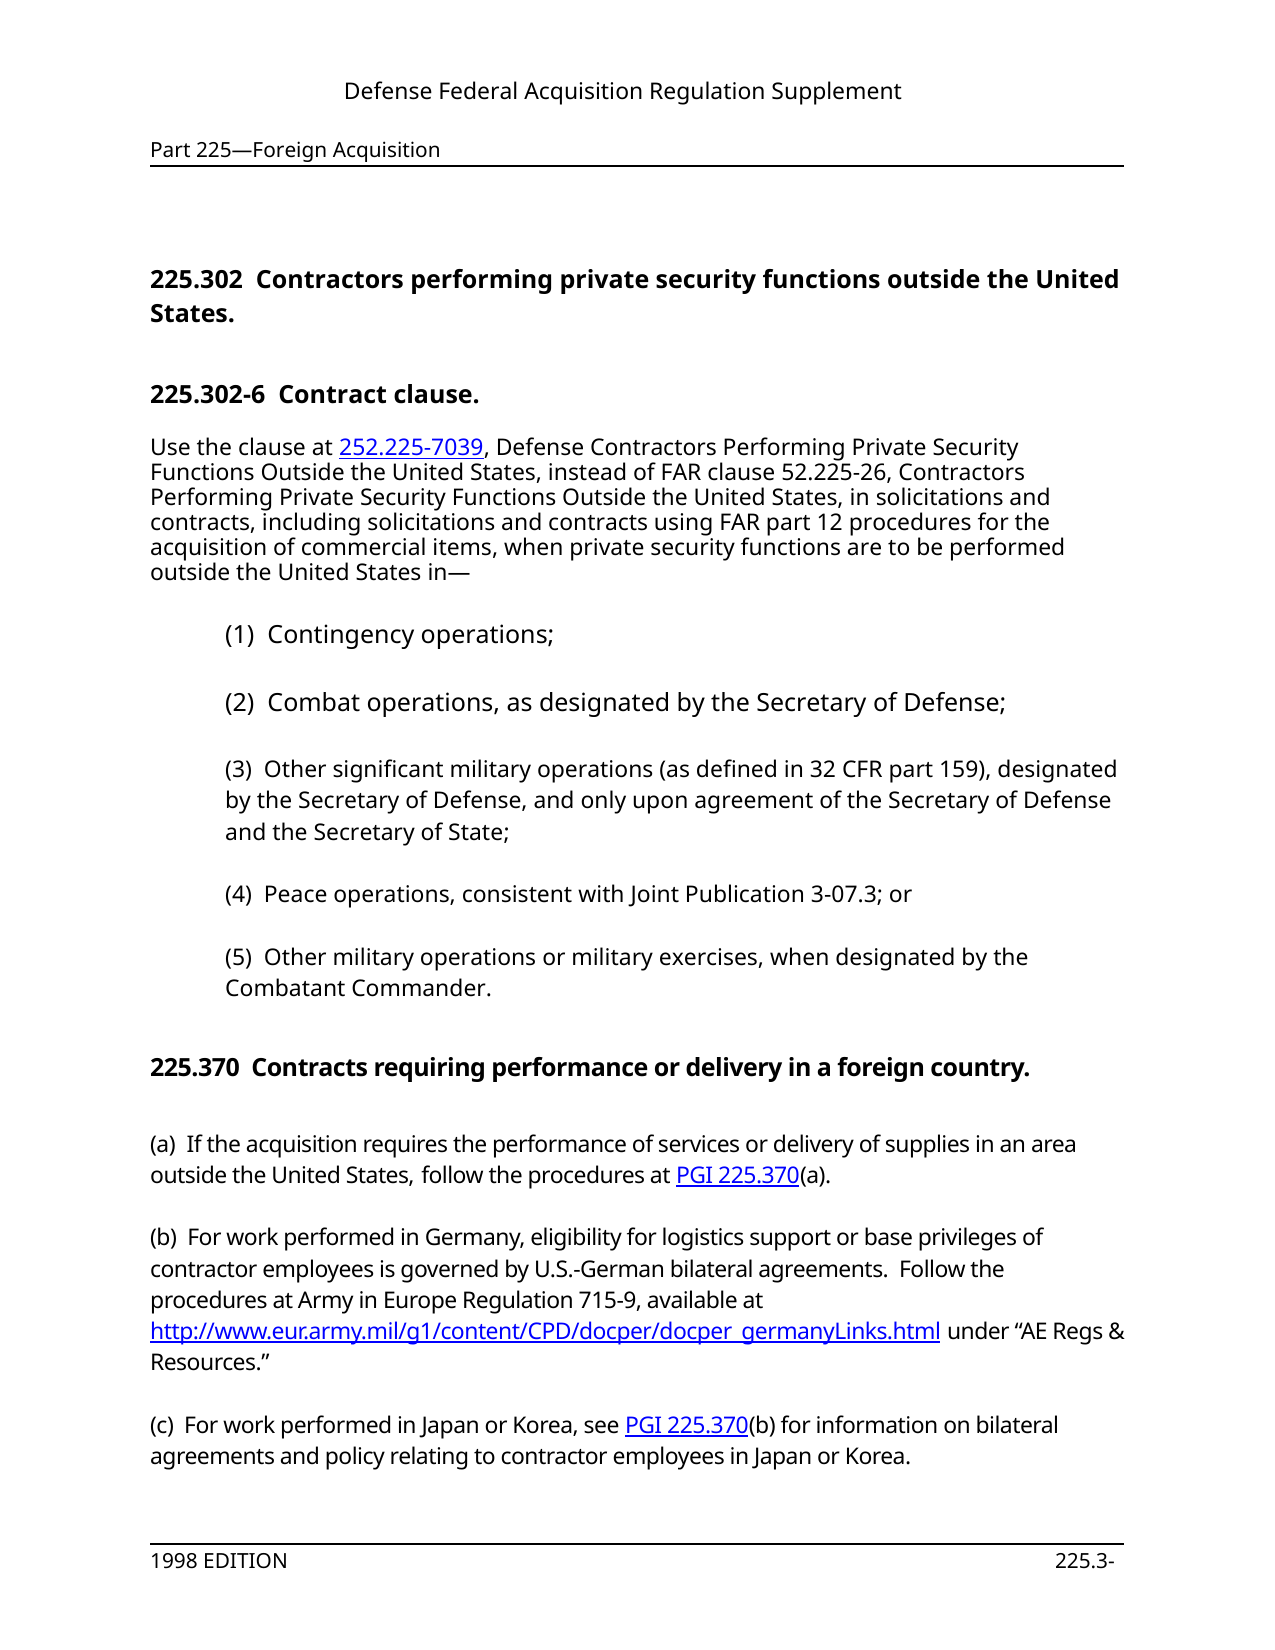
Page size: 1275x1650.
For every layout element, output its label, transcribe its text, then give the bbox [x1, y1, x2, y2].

subtitle 225.302-6 Contract clause. [150, 342, 1125, 411]
list (c) For work performed in Japan or Korea, see PGI 225.370(b) for information on bilateral agreements and policy relating to contractor employees in Japan or Korea. [150, 1377, 1125, 1471]
text Use the clause at 252.225-7039, Defense Contractors Performing Private Security Functions Outside the United States, instead of FAR clause 52.225-26, Contractors Performing Private Security Functions Outside the United States, in solicitations and contracts, including solicitations and contracts using FAR part 12 procedures for the acquisition of commercial items, when private security functions are to be performed outside the United States in— [150, 411, 1125, 586]
list (5) Other military operations or military exercises, when designated by the Combatant Commander. [187, 909, 1125, 1003]
list (b) For work performed in Germany, eligibility for logistics support or base privileges of contractor employees is governed by U.S.-German bilateral agreements. Follow the procedures at Army in Europe Regulation 715-9, available at http://www.eur.army.mil/g1/content/CPD/docper/docper_germanyLinks.html under “AE Regs & Resources.” [150, 1190, 1125, 1377]
list (a) If the acquisition requires the performance of services or delivery of supplies in an area outside the United States, follow the procedures at PGI 225.370(a). [150, 1096, 1125, 1190]
list (3) Other significant military operations (as defined in 32 CFR part 159), designated by the Secretary of Defense, and only upon agreement of the Secretary of Defense and the Secretary of State; [187, 719, 1125, 847]
list (1) Contingency operations; [187, 586, 1125, 651]
subtitle 225.302 Contractors performing private security functions outside the United States. [150, 228, 1125, 330]
subtitle 225.370 Contracts requiring performance or delivery in a foreign country. [150, 1016, 1125, 1084]
list (2) Combat operations, as designated by the Secretary of Defense; [187, 651, 1125, 719]
list (4) Peace operations, consistent with Joint Publication 3-07.3; or [187, 847, 1125, 909]
